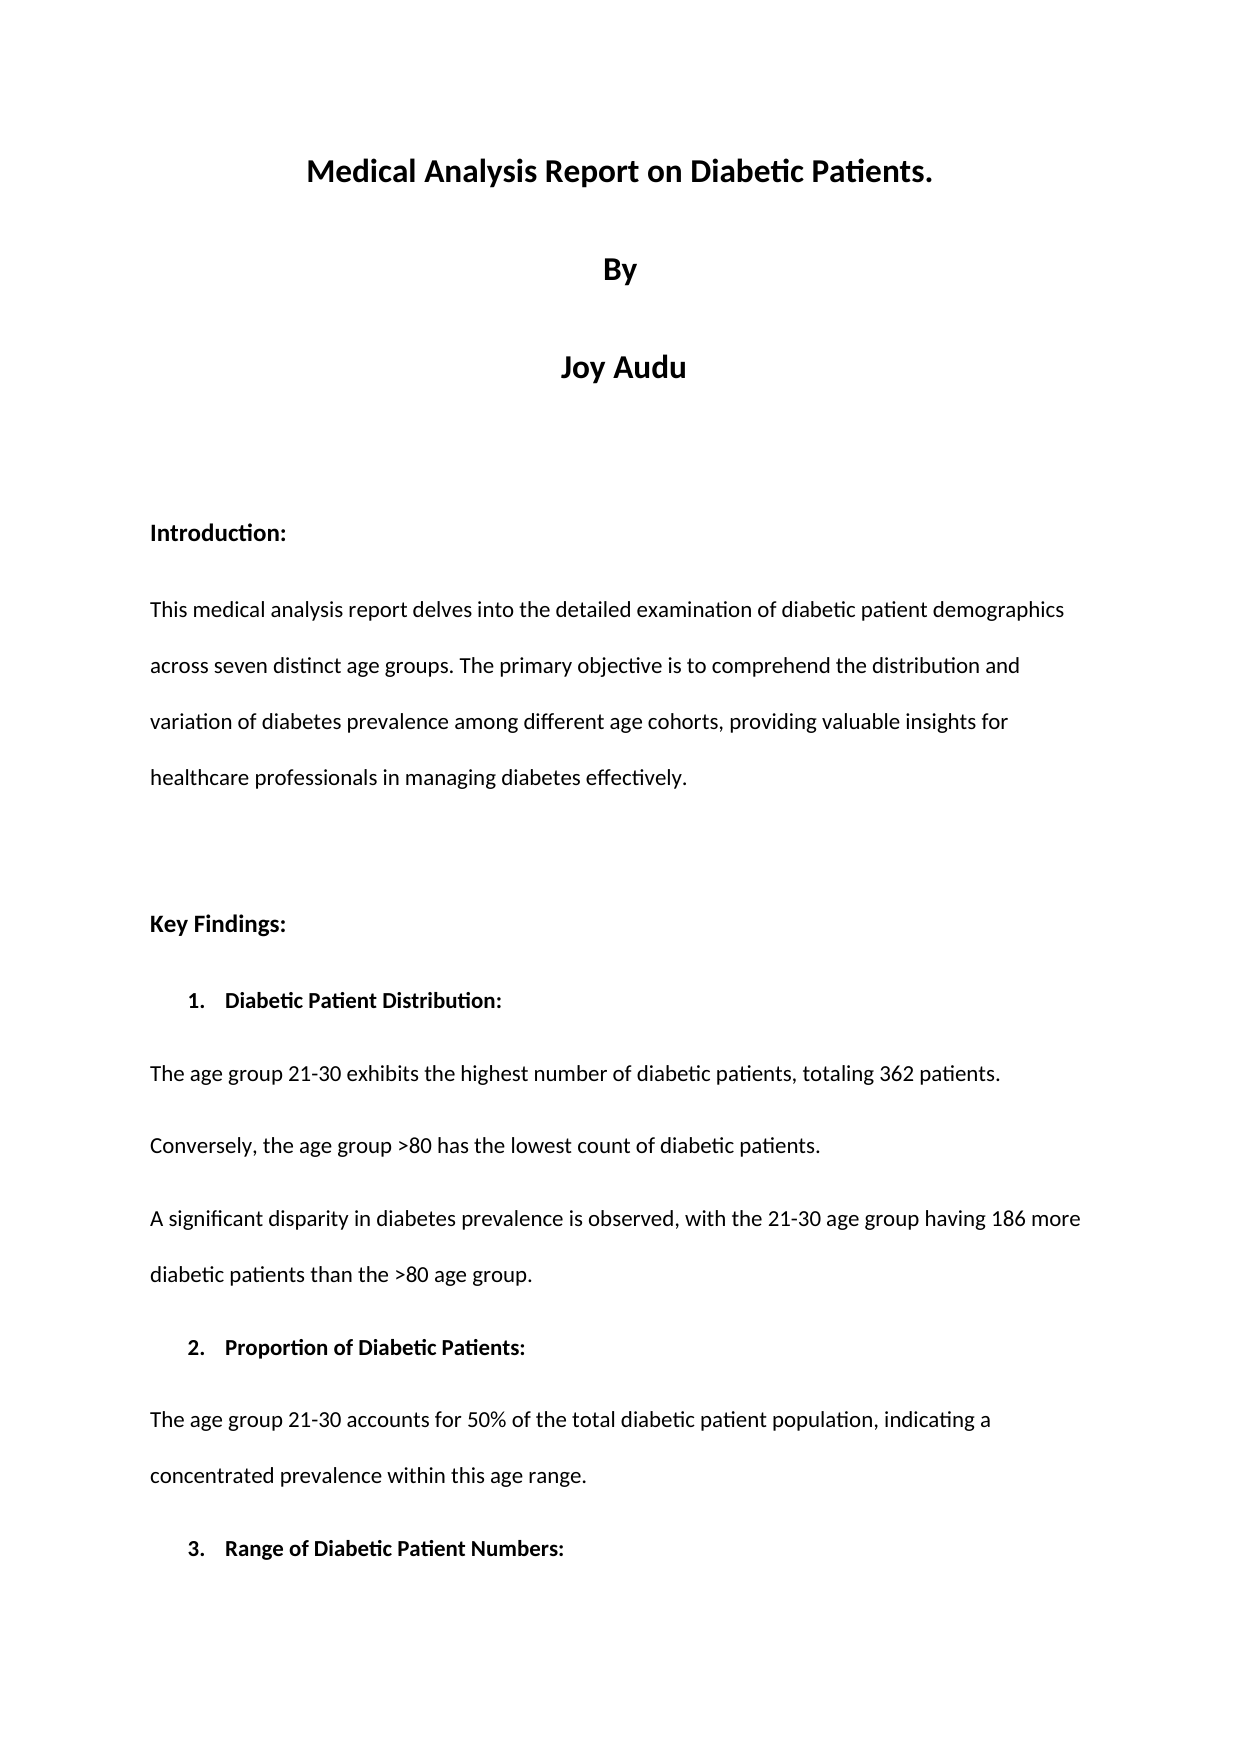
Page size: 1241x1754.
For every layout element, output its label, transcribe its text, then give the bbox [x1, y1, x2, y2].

text By [150, 248, 1090, 289]
text Conversely, the age group >80 has the lowest count of diabetic patients. [150, 1131, 1090, 1159]
text Joy Audu [150, 346, 1090, 387]
list Range of Diabetic Patient Numbers: [187, 1534, 1090, 1562]
text A significant disparity in diabetes prevalence is observed, with the 21-30 age group having 186 more diabetic patients than the >80 age group. [150, 1204, 1090, 1288]
text The age group 21-30 exhibits the highest number of diabetic patients, totaling 362 patients. [150, 1059, 1090, 1087]
text The age group 21-30 accounts for 50% of the total diabetic patient population, indicating a concentrated prevalence within this age range. [150, 1406, 1090, 1490]
text This medical analysis report delves into the detailed examination of diabetic patient demographics across seven distinct age groups. The primary objective is to comprehend the distribution and variation of diabetes prevalence among different age cohorts, providing valuable insights for healthcare professionals in managing diabetes effectively. [150, 595, 1090, 791]
list Proportion of Diabetic Patients: [187, 1333, 1090, 1361]
text Key Findings: [150, 908, 1090, 939]
list Diabetic Patient Distribution: [187, 986, 1090, 1014]
text Medical Analysis Report on Diabetic Patients. [150, 150, 1090, 191]
text Introduction: [150, 517, 1090, 548]
